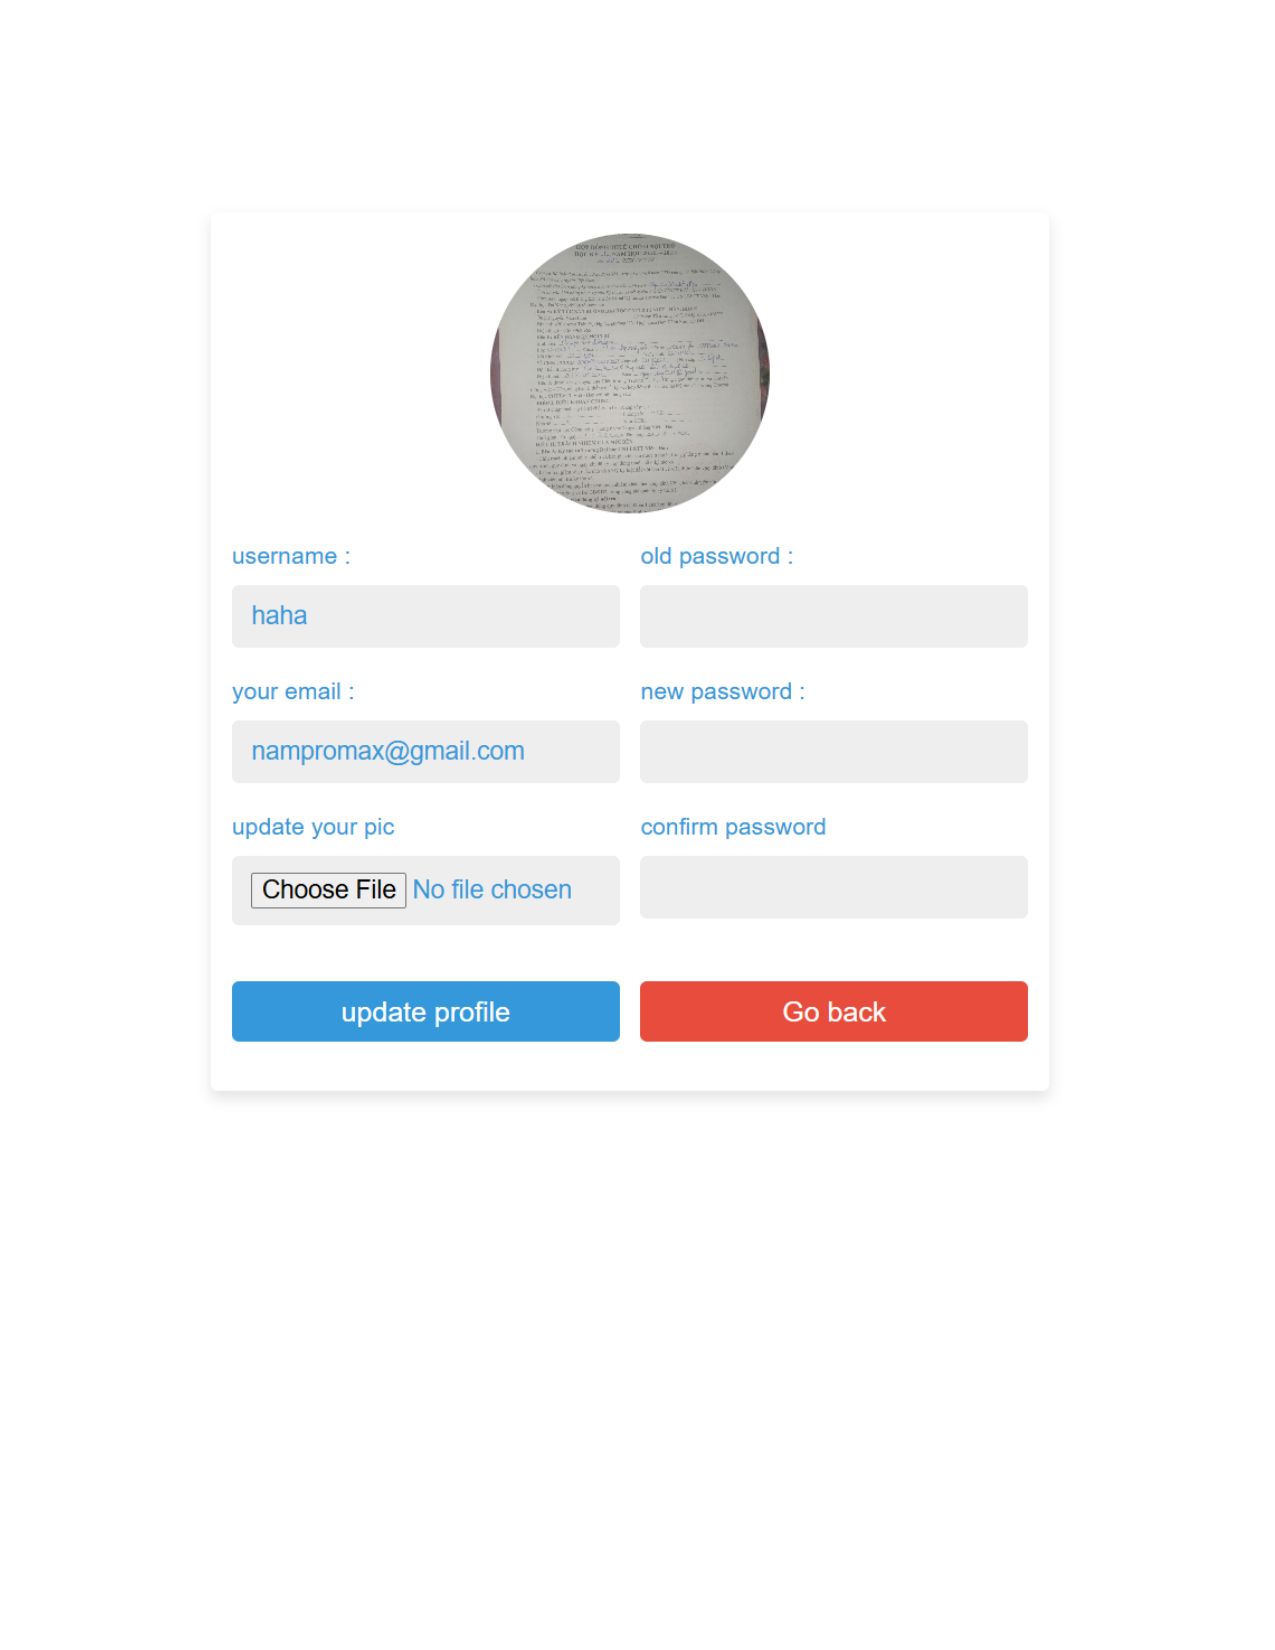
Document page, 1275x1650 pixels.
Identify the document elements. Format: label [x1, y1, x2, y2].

picture [165, 200, 1113, 1129]
